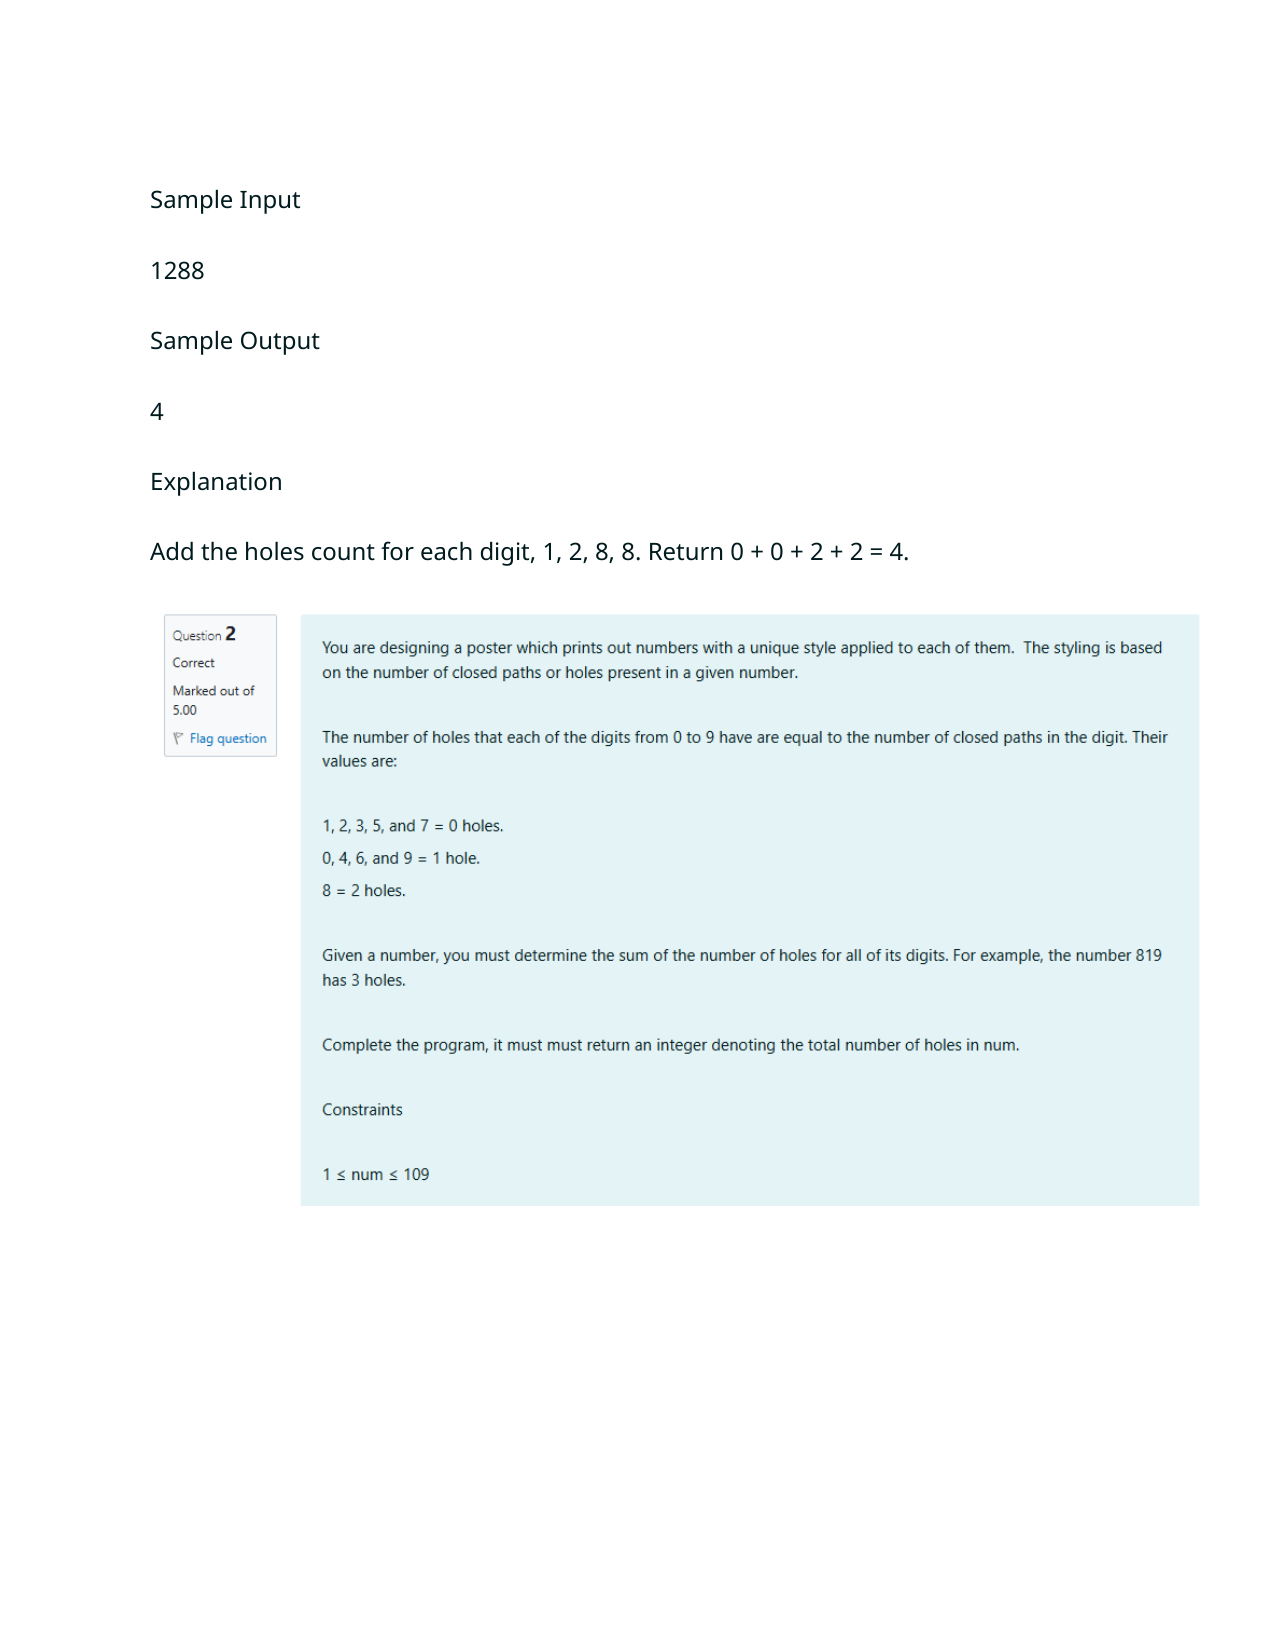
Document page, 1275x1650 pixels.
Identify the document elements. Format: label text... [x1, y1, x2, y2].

text Add the holes count for each digit, 1, 2, 8, 8. Return 0 + 0 + 2 + 2 = 4. [150, 535, 1125, 568]
text Explanation [150, 465, 1125, 497]
picture [150, 610, 1200, 1206]
text 4 [150, 394, 1125, 427]
text Sample Input [150, 183, 1125, 216]
text Sample Output [150, 324, 1125, 356]
text 1288 [150, 253, 1125, 286]
